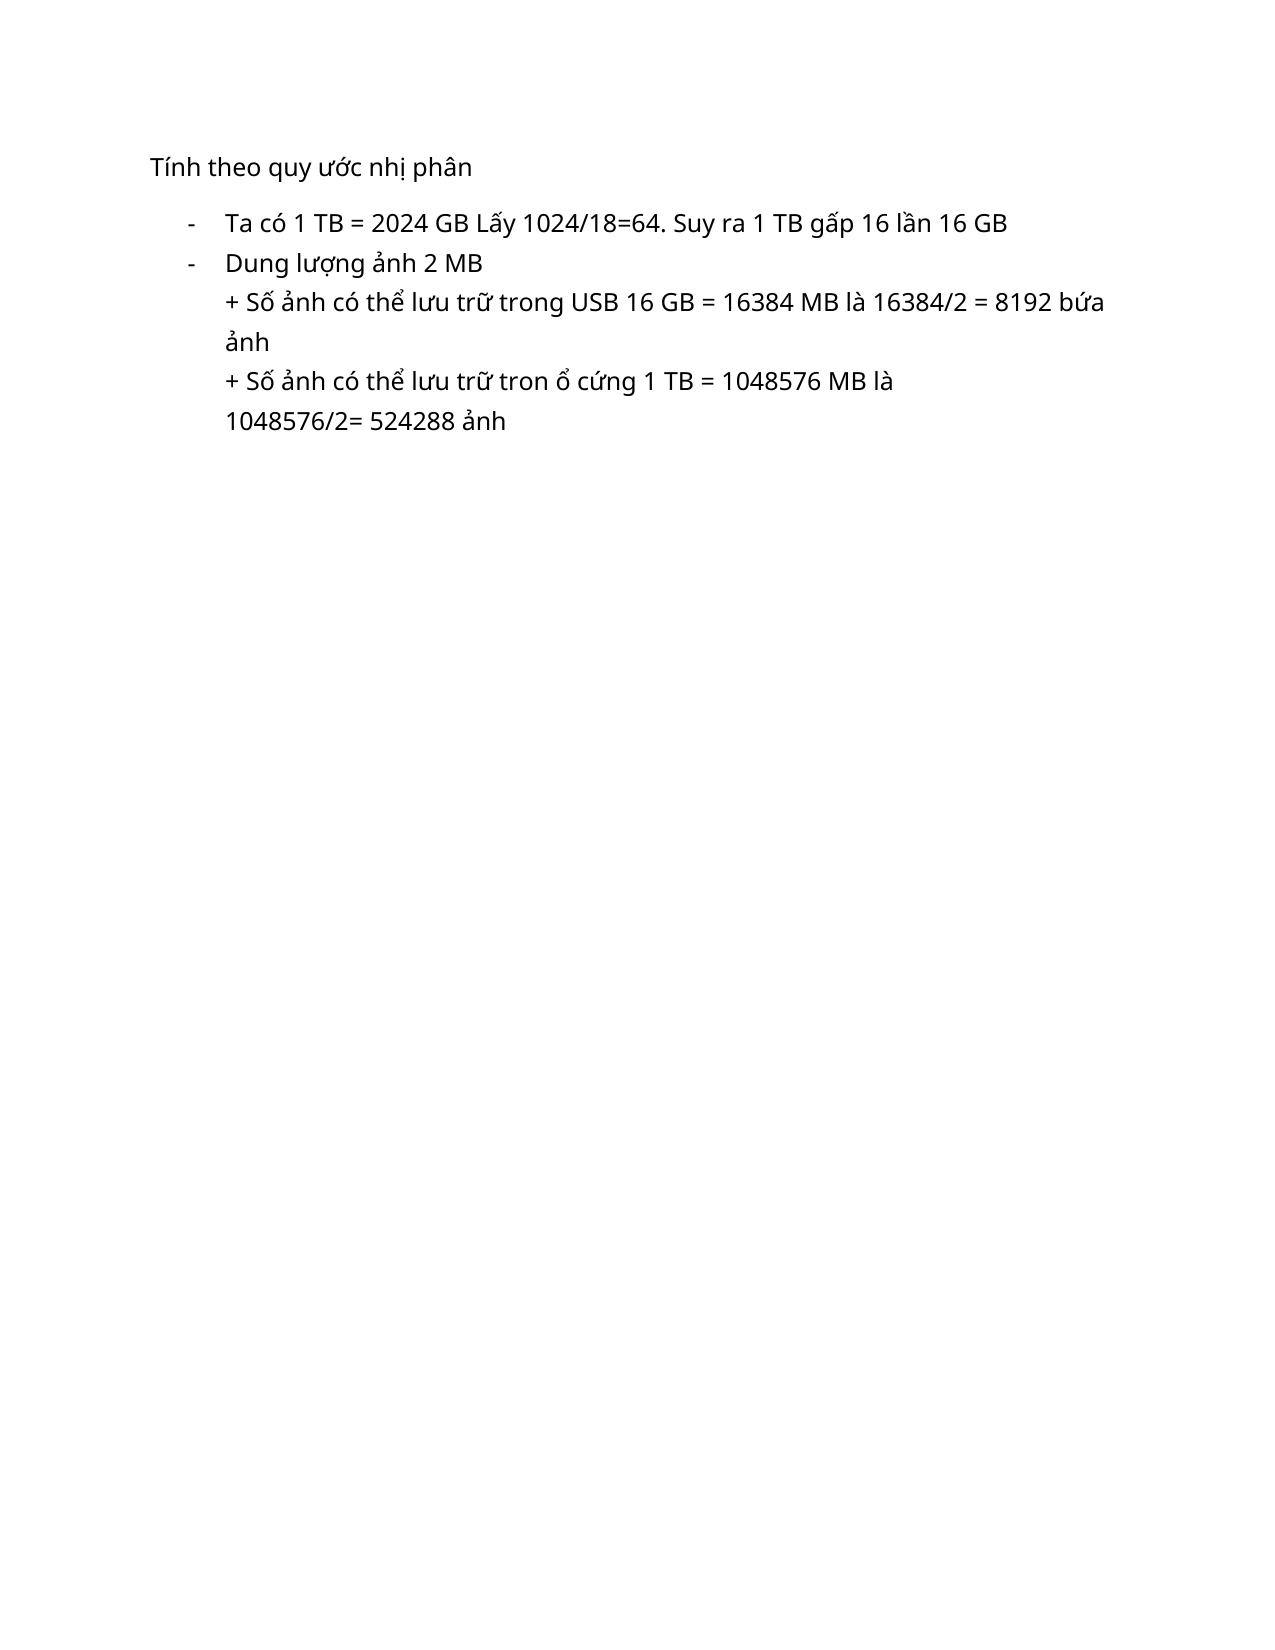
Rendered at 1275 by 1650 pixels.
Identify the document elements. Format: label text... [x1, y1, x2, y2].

list + Số ảnh có thể lưu trữ tron ổ cứng 1 TB = 1048576 MB là [225, 364, 1125, 398]
text Tính theo quy ước nhị phân [150, 150, 1125, 184]
list + Số ảnh có thể lưu trữ trong USB 16 GB = 16384 MB là 16384/2 = 8192 bứa ảnh [225, 285, 1125, 359]
list Dung lượng ảnh 2 MB [187, 246, 1125, 280]
list Ta có 1 TB = 2024 GB Lấy 1024/18=64. Suy ra 1 TB gấp 16 lần 16 GB [187, 206, 1125, 240]
list 1048576/2= 524288 ảnh [225, 403, 1125, 438]
